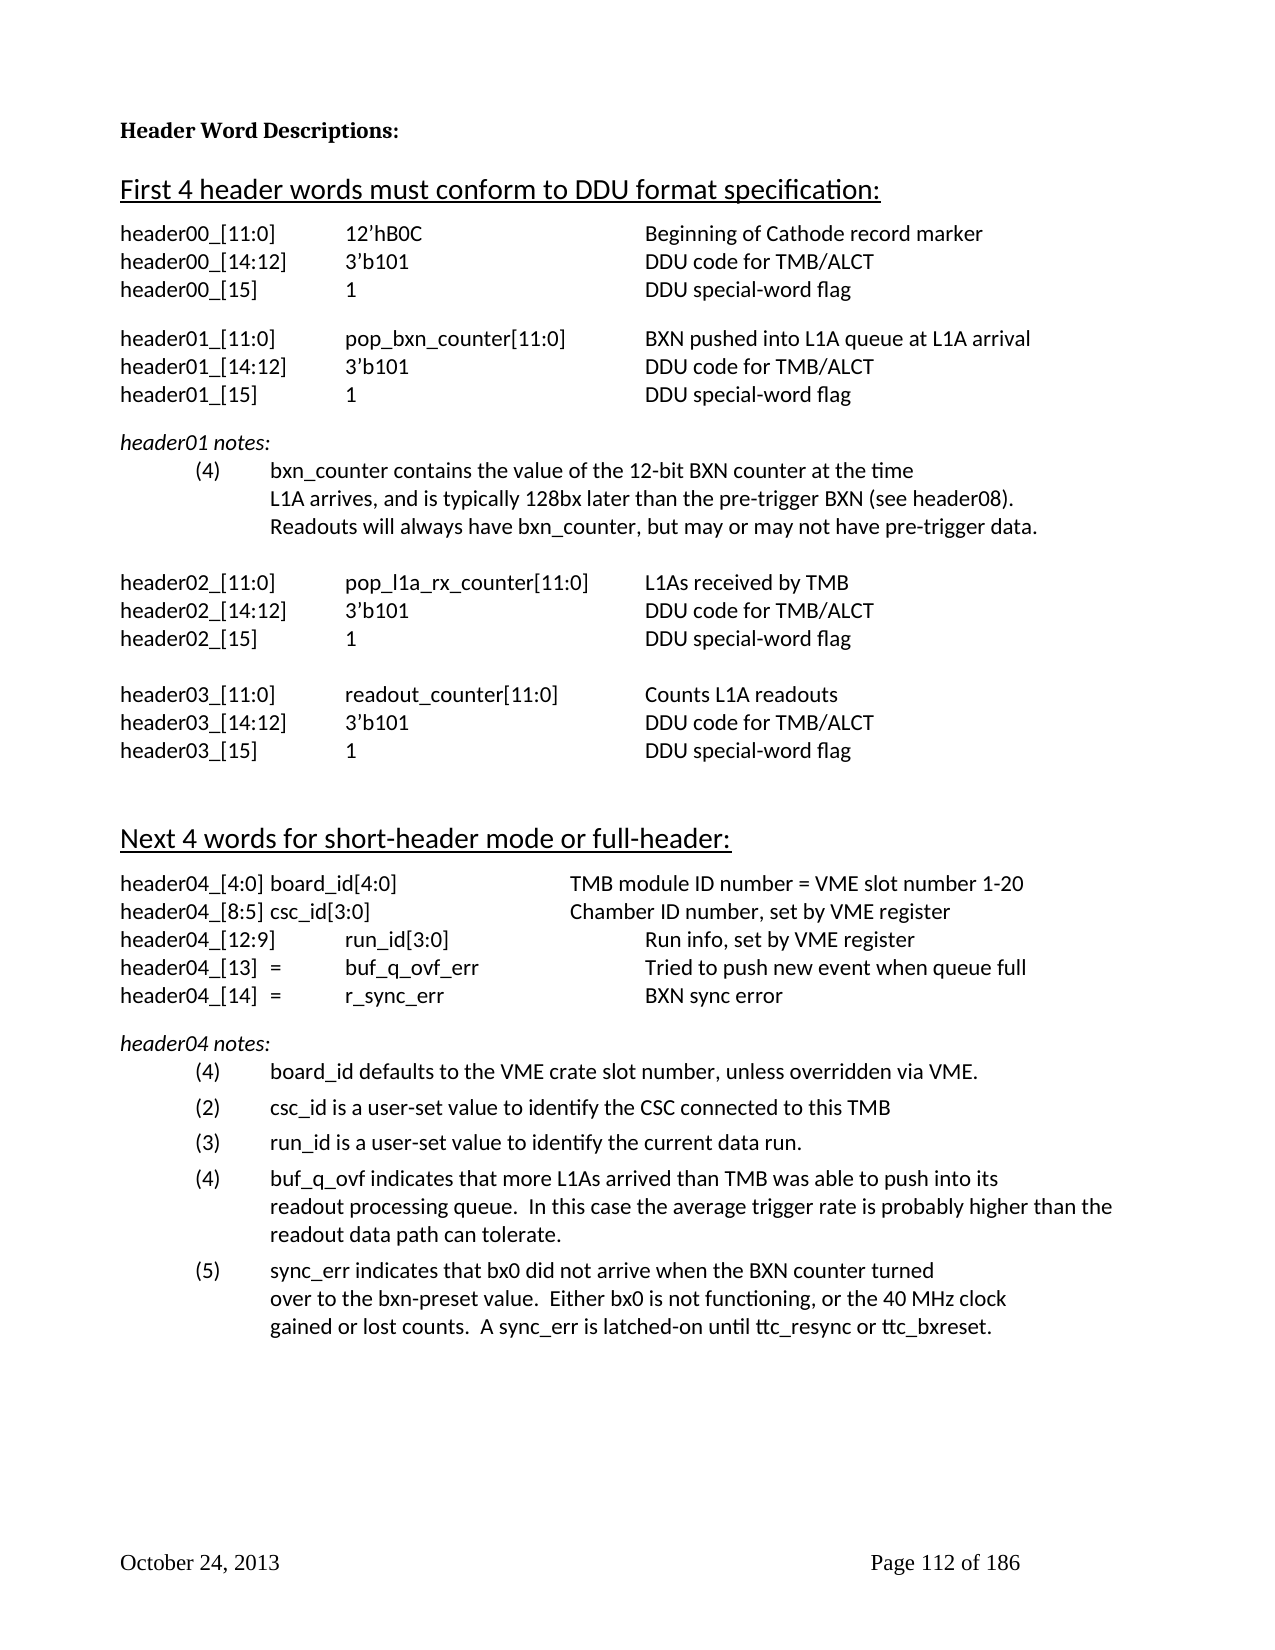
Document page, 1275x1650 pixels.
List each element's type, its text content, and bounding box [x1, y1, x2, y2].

text header00_[14:12] 3’b101 DDU code for TMB/ALCT [120, 247, 1185, 275]
text Next 4 words for short-header mode or full-header: [120, 820, 1185, 856]
text Readouts will always have bxn_counter, but may or may not have pre-trigger data. [120, 512, 1185, 540]
text header04_[4:0] board_id[4:0] TMB module ID number = VME slot number 1-20 [120, 869, 1185, 897]
text header01_[11:0] pop_bxn_counter[11:0] BXN pushed into L1A queue at L1A arrival [120, 324, 1185, 352]
text First 4 header words must conform to DDU format specification: [120, 171, 1185, 207]
text header01_[14:12] 3’b101 DDU code for TMB/ALCT [120, 352, 1185, 380]
text readout processing queue. In this case the average trigger rate is probably higher than the [195, 1192, 1185, 1220]
text header02_[11:0] pop_l1a_rx_counter[11:0] L1As received by TMB [120, 568, 1185, 596]
text header02_[15] 1 DDU special-word flag [120, 624, 1185, 652]
text readout data path can tolerate. [195, 1220, 1185, 1248]
text header04 notes: [120, 1029, 1185, 1057]
text (5) sync_err indicates that bx0 did not arrive when the BXN counter turned [120, 1256, 1185, 1284]
text header01 notes: [120, 428, 1185, 456]
text (2) csc_id is a user-set value to identify the CSC connected to this TMB [120, 1093, 1185, 1121]
text header04_[8:5] csc_id[3:0] Chamber ID number, set by VME register [120, 897, 1185, 925]
text header00_[15] 1 DDU special-word flag [120, 275, 1185, 303]
text (3) run_id is a user-set value to identify the current data run. [120, 1128, 1185, 1156]
text header03_[11:0] readout_counter[11:0] Counts L1A readouts [120, 680, 1185, 708]
text header03_[14:12] 3’b101 DDU code for TMB/ALCT [120, 708, 1185, 736]
text header04_[13] = buf_q_ovf_err Tried to push new event when queue full [120, 953, 1185, 981]
text header03_[15] 1 DDU special-word flag [120, 736, 1185, 764]
list board_id defaults to the VME crate slot number, unless overridden via VME. [195, 1057, 1185, 1085]
text over to the bxn-preset value. Either bx0 is not functioning, or the 40 MHz clock [195, 1284, 1185, 1312]
text header00_[11:0] 12’hB0C Beginning of Cathode record marker [120, 219, 1185, 247]
text header04_[14] = r_sync_err BXN sync error [120, 981, 1185, 1009]
text L1A arrives, and is typically 128bx later than the pre-trigger BXN (see header08). [195, 484, 1185, 512]
text header01_[15] 1 DDU special-word flag [120, 380, 1185, 408]
subtitle Header Word Descriptions: [120, 118, 1185, 145]
list bxn_counter contains the value of the 12-bit BXN counter at the time [195, 456, 1185, 484]
text header02_[14:12] 3’b101 DDU code for TMB/ALCT [120, 596, 1185, 624]
text gained or lost counts. A sync_err is latched-on until ttc_resync or ttc_bxreset. [195, 1312, 1185, 1340]
text header04_[12:9] run_id[3:0] Run info, set by VME register [120, 925, 1185, 953]
text (4) buf_q_ovf indicates that more L1As arrived than TMB was able to push into its [120, 1164, 1185, 1192]
